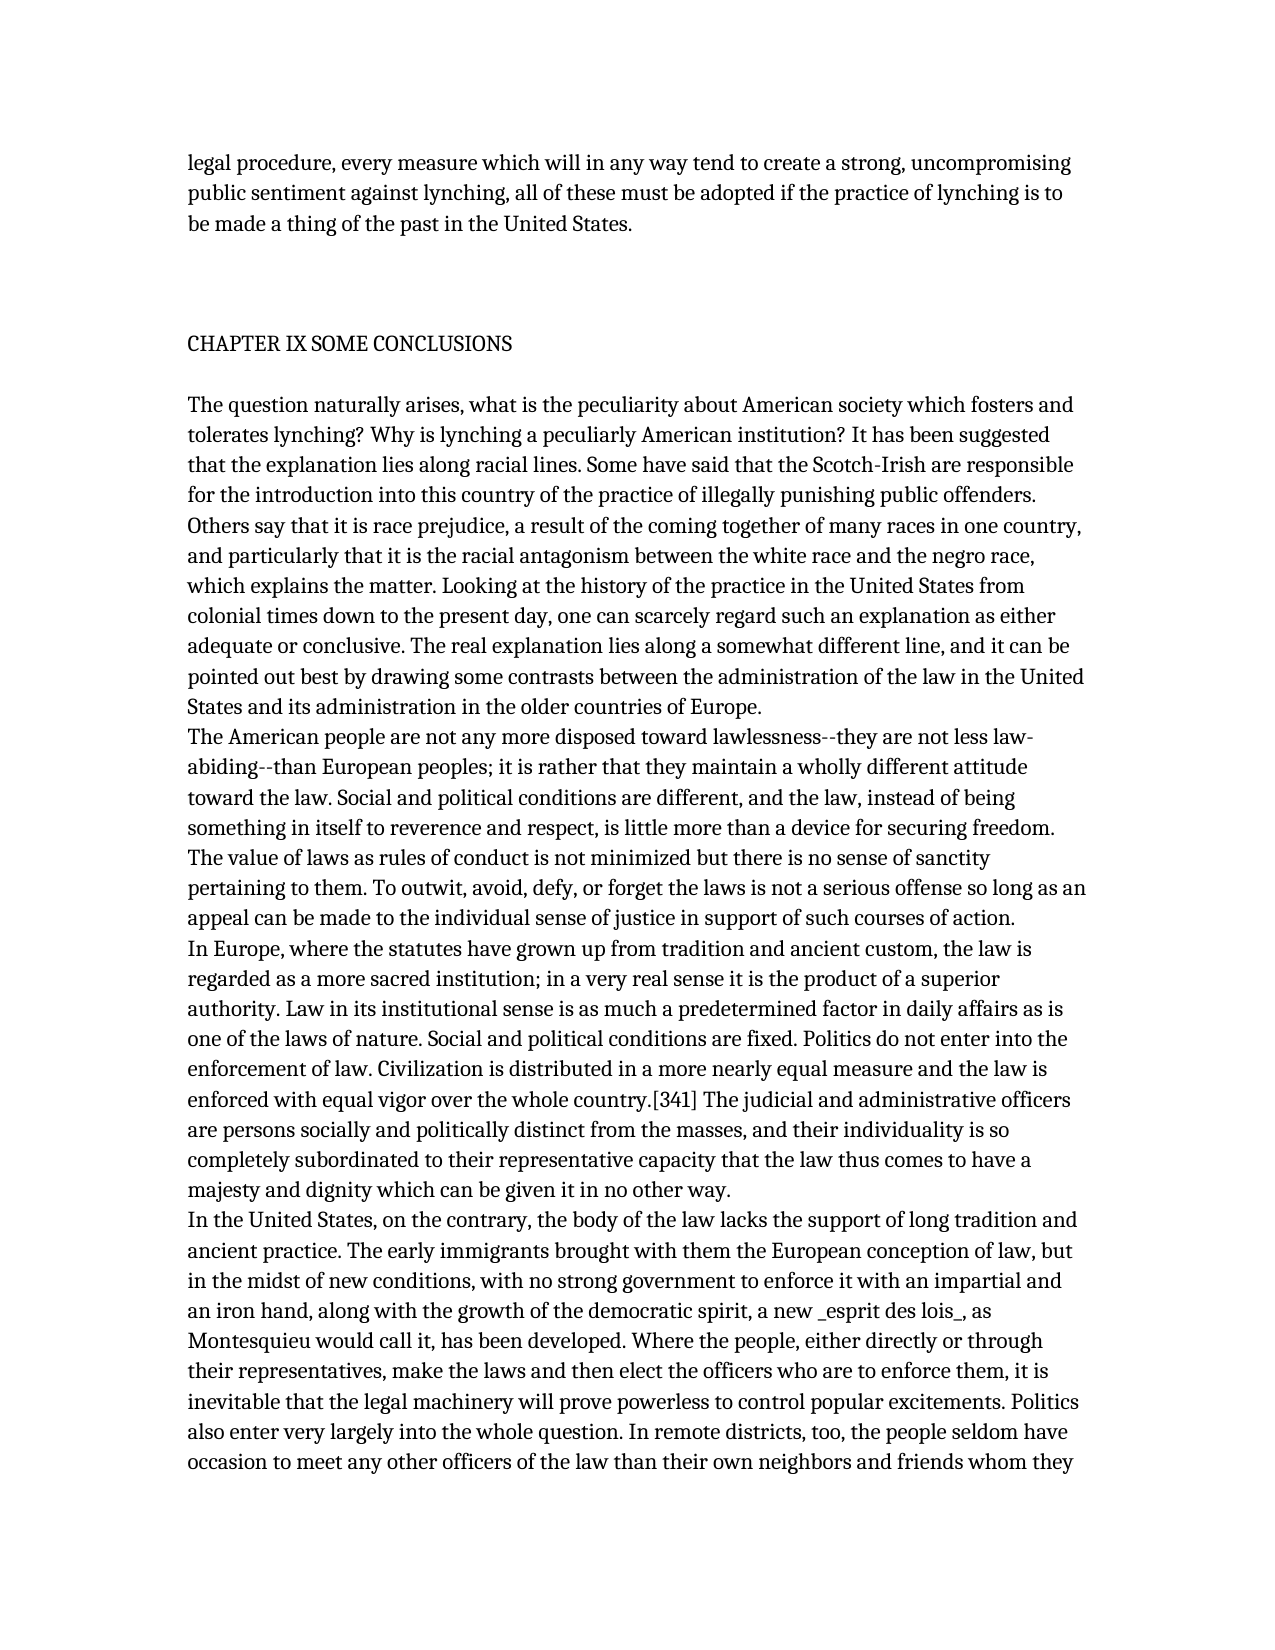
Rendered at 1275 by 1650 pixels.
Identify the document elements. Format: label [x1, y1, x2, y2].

text [187, 150, 1087, 1475]
